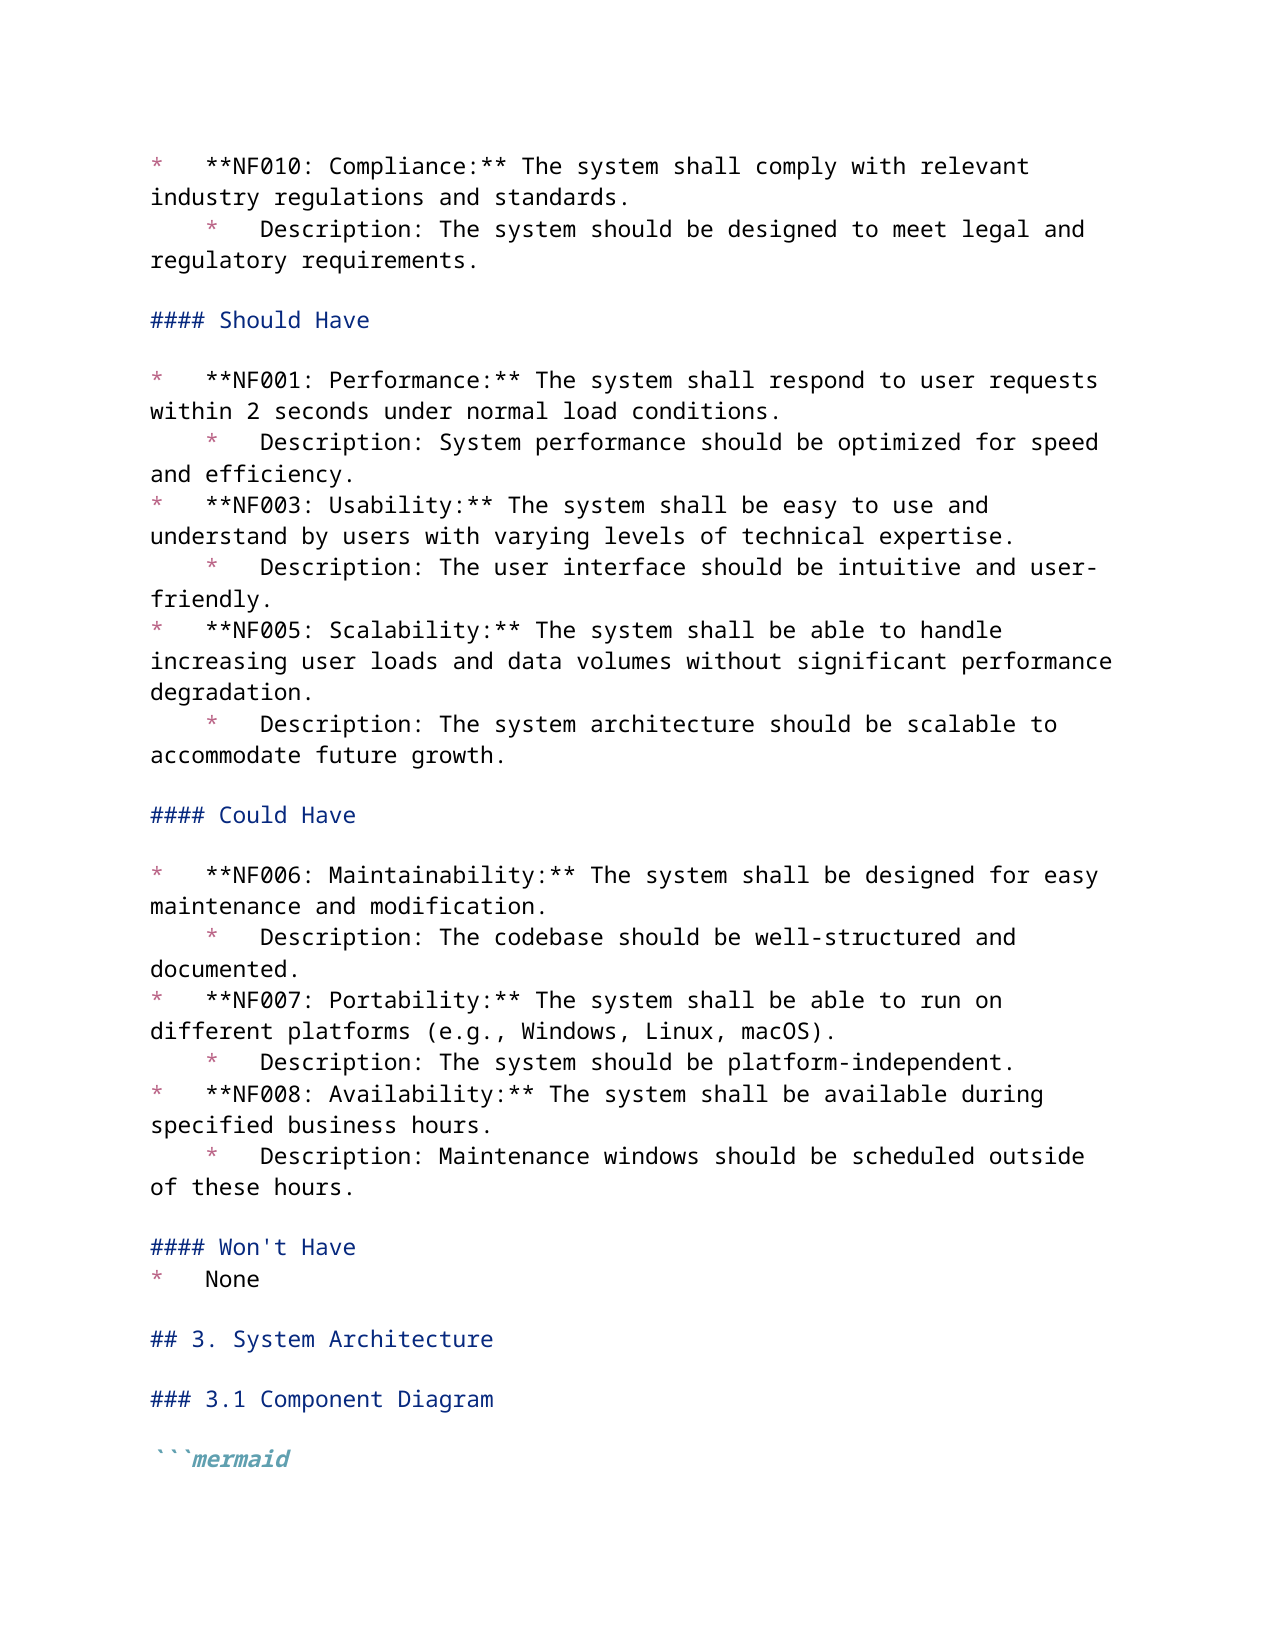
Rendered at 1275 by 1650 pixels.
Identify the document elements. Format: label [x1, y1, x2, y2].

text [150, 150, 1125, 1474]
